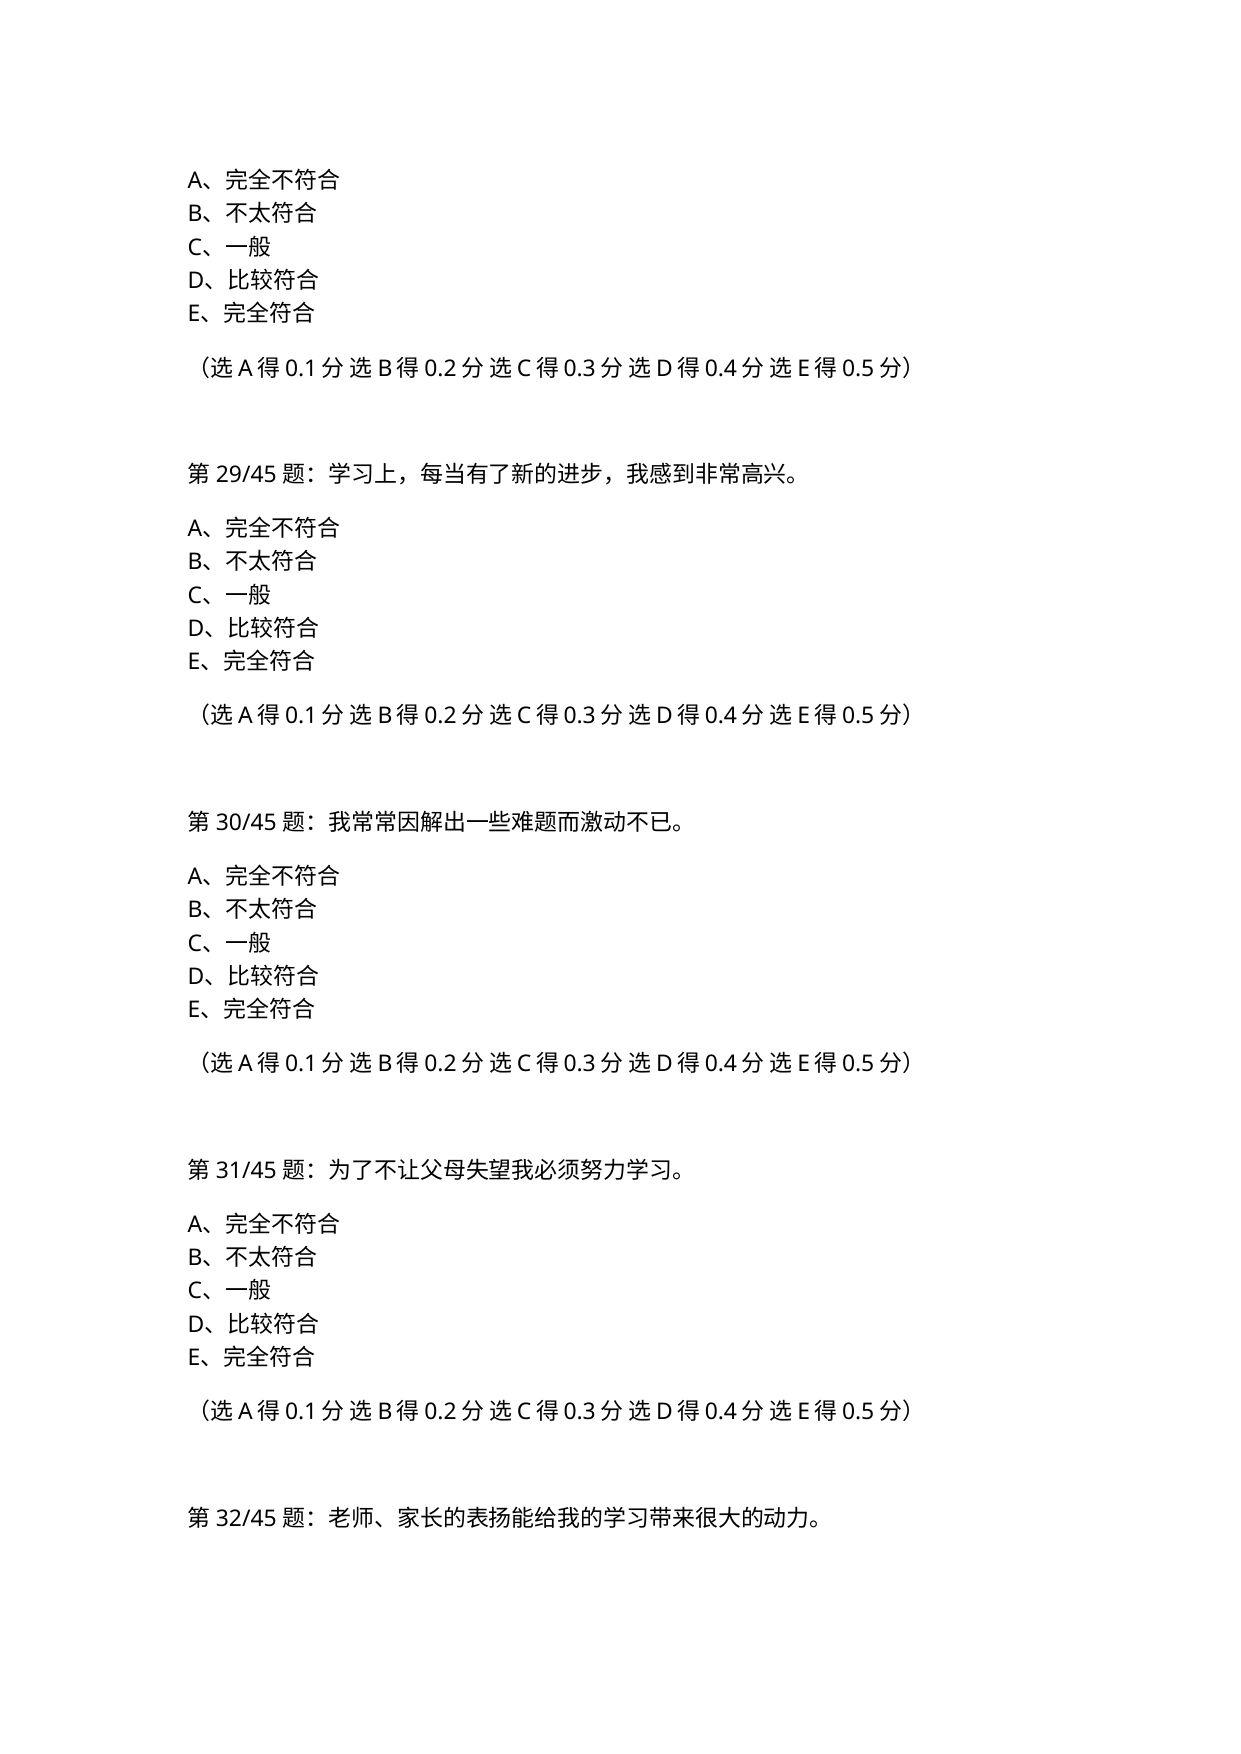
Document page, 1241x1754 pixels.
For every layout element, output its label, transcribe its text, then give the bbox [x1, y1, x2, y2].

text 第 31/45 题：为了不让父母失望我必须努力学习。 [187, 1152, 1053, 1185]
text A、完全不符合 B、不太符合 C、一般 D、比较符合 E、完全符合 [187, 1206, 1053, 1372]
text 第 30/45 题：我常常因解出一些难题而激动不已。 [187, 804, 1053, 837]
text 第 29/45 题：学习上，每当有了新的进步，我感到非常高兴。 [187, 456, 1053, 489]
text （选A得0.1分 选B得0.2分 选C得0.3分 选D得0.4分 选E得0.5分） [187, 1393, 1053, 1427]
text A、完全不符合 B、不太符合 C、一般 D、比较符合 E、完全符合 [187, 162, 1053, 329]
text 第 32/45 题：老师、家长的表扬能给我的学习带来很大的动力。 [187, 1499, 1053, 1533]
text （选A得0.1分 选B得0.2分 选C得0.3分 选D得0.4分 选E得0.5分） [187, 349, 1053, 383]
text （选A得0.1分 选B得0.2分 选C得0.3分 选D得0.4分 选E得0.5分） [187, 697, 1053, 731]
text （选A得0.1分 选B得0.2分 选C得0.3分 选D得0.4分 选E得0.5分） [187, 1045, 1053, 1079]
text A、完全不符合 B、不太符合 C、一般 D、比较符合 E、完全符合 [187, 510, 1053, 677]
text A、完全不符合 B、不太符合 C、一般 D、比较符合 E、完全符合 [187, 858, 1053, 1024]
